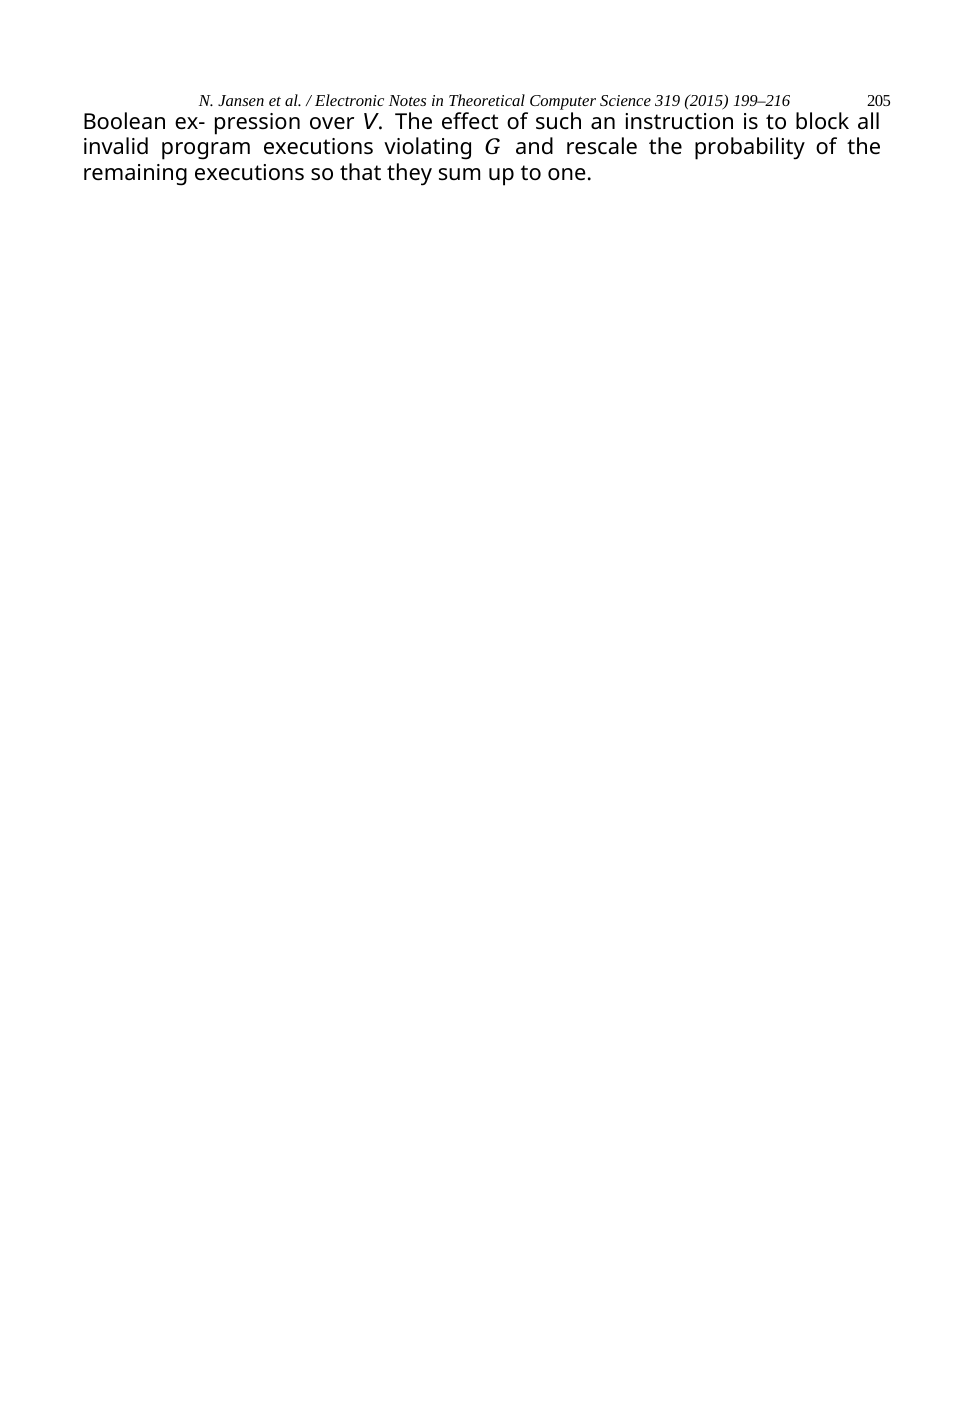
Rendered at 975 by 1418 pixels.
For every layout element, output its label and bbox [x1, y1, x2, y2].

text [82, 108, 881, 187]
